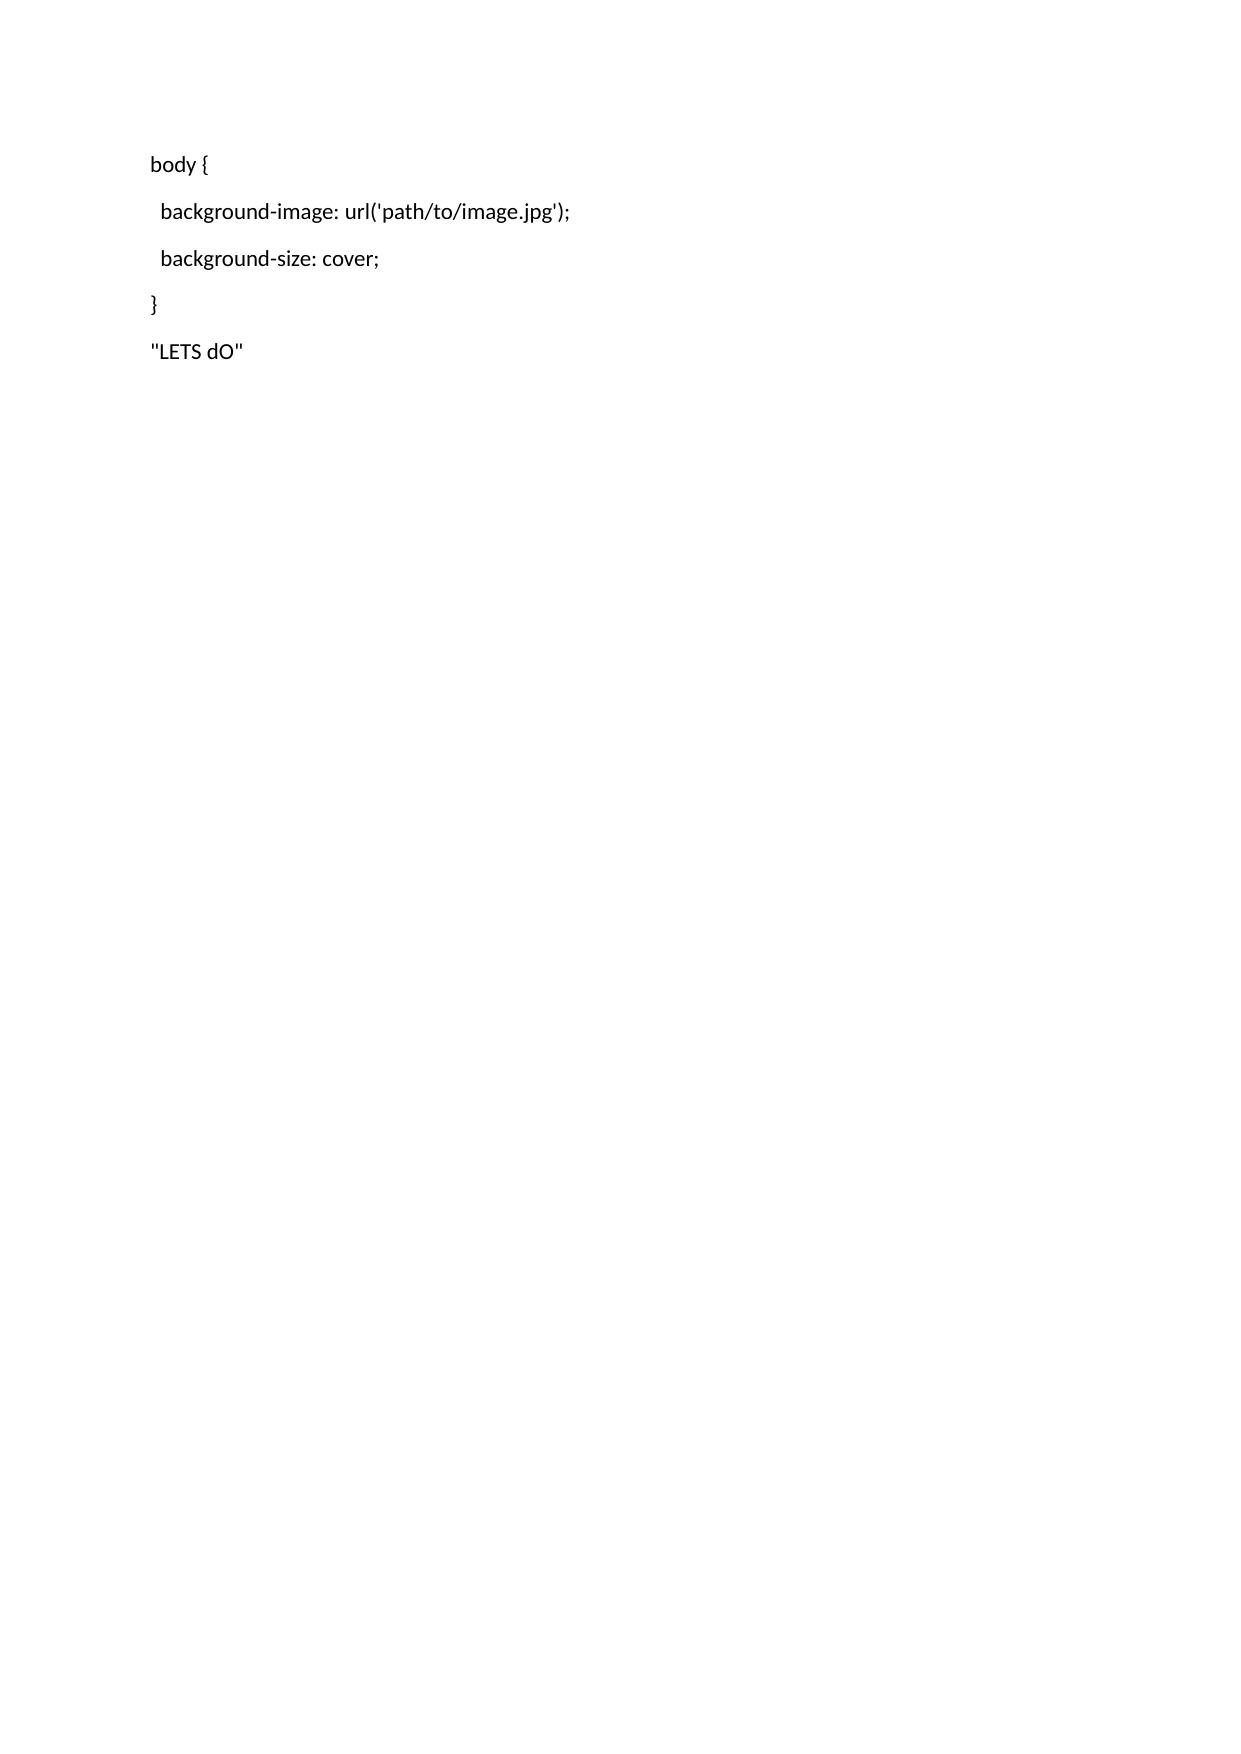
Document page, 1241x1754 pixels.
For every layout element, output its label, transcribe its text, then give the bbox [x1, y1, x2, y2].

text background-image: url('path/to/image.jpg'); [150, 197, 1090, 225]
text } [150, 291, 1090, 319]
text body { [150, 150, 1090, 178]
text "LETS dO" [150, 337, 1090, 366]
text background-size: cover; [150, 244, 1090, 272]
